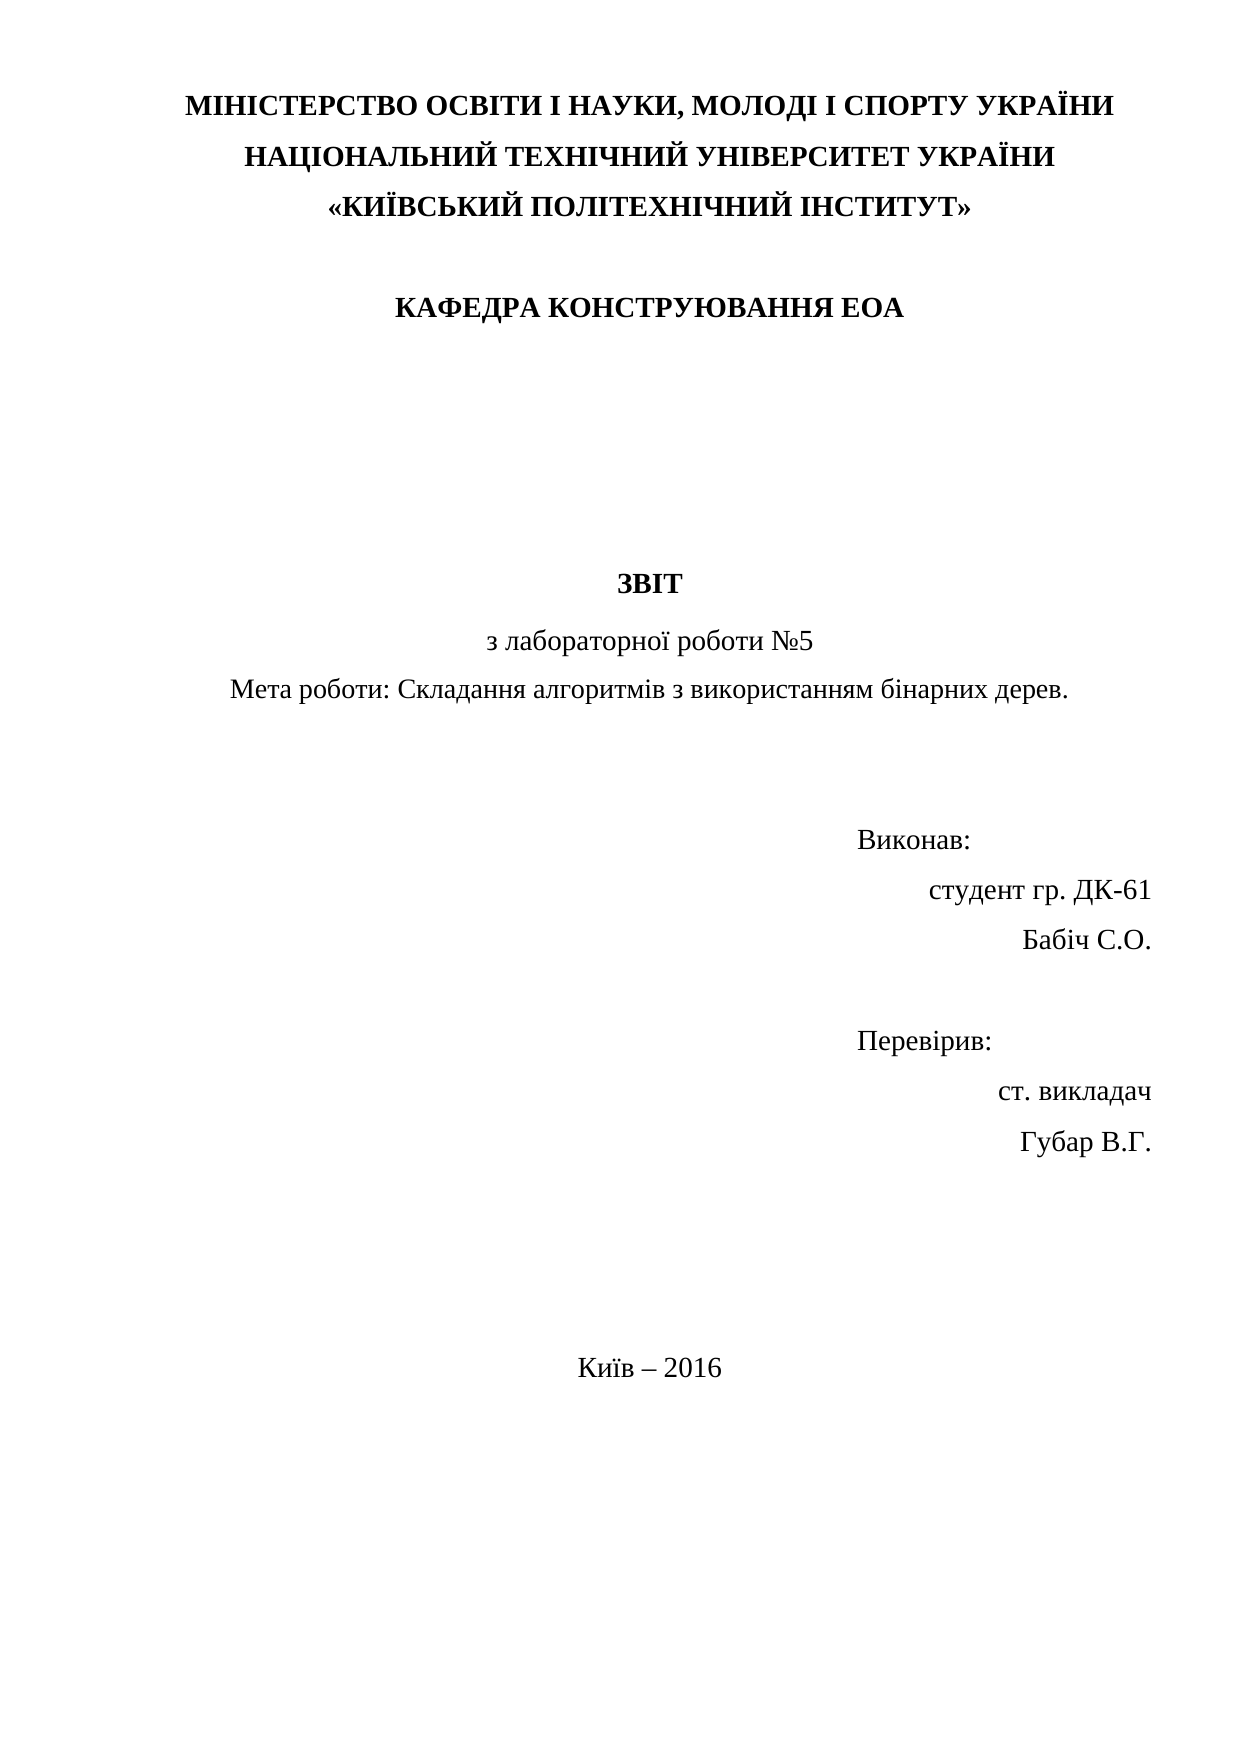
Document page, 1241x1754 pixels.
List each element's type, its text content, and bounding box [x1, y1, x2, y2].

text Національний технічний університет України [148, 139, 1152, 172]
subtitle ЗВІТ [148, 566, 1152, 600]
text Виконав: [148, 822, 1152, 855]
text студент гр. ДК-61 [148, 872, 1152, 906]
text з лабораторної роботи №5 Мета роботи: Складання алгоритмів з використанням бінарних дерев. [148, 623, 1152, 705]
text ст. викладач [148, 1073, 1152, 1107]
text Губар В.Г. [148, 1124, 1152, 1157]
text Кафедра конструювання ЕОА [148, 290, 1152, 323]
text Бабіч С.О. [148, 922, 1152, 956]
text Перевірив: [148, 1023, 1152, 1057]
text Міністерство освіти і науки, МОЛОДІ І СПОРТУ України [148, 88, 1152, 122]
text «Київський політехнічний інститут» [148, 189, 1152, 223]
text Київ – 2016 [148, 1350, 1152, 1383]
